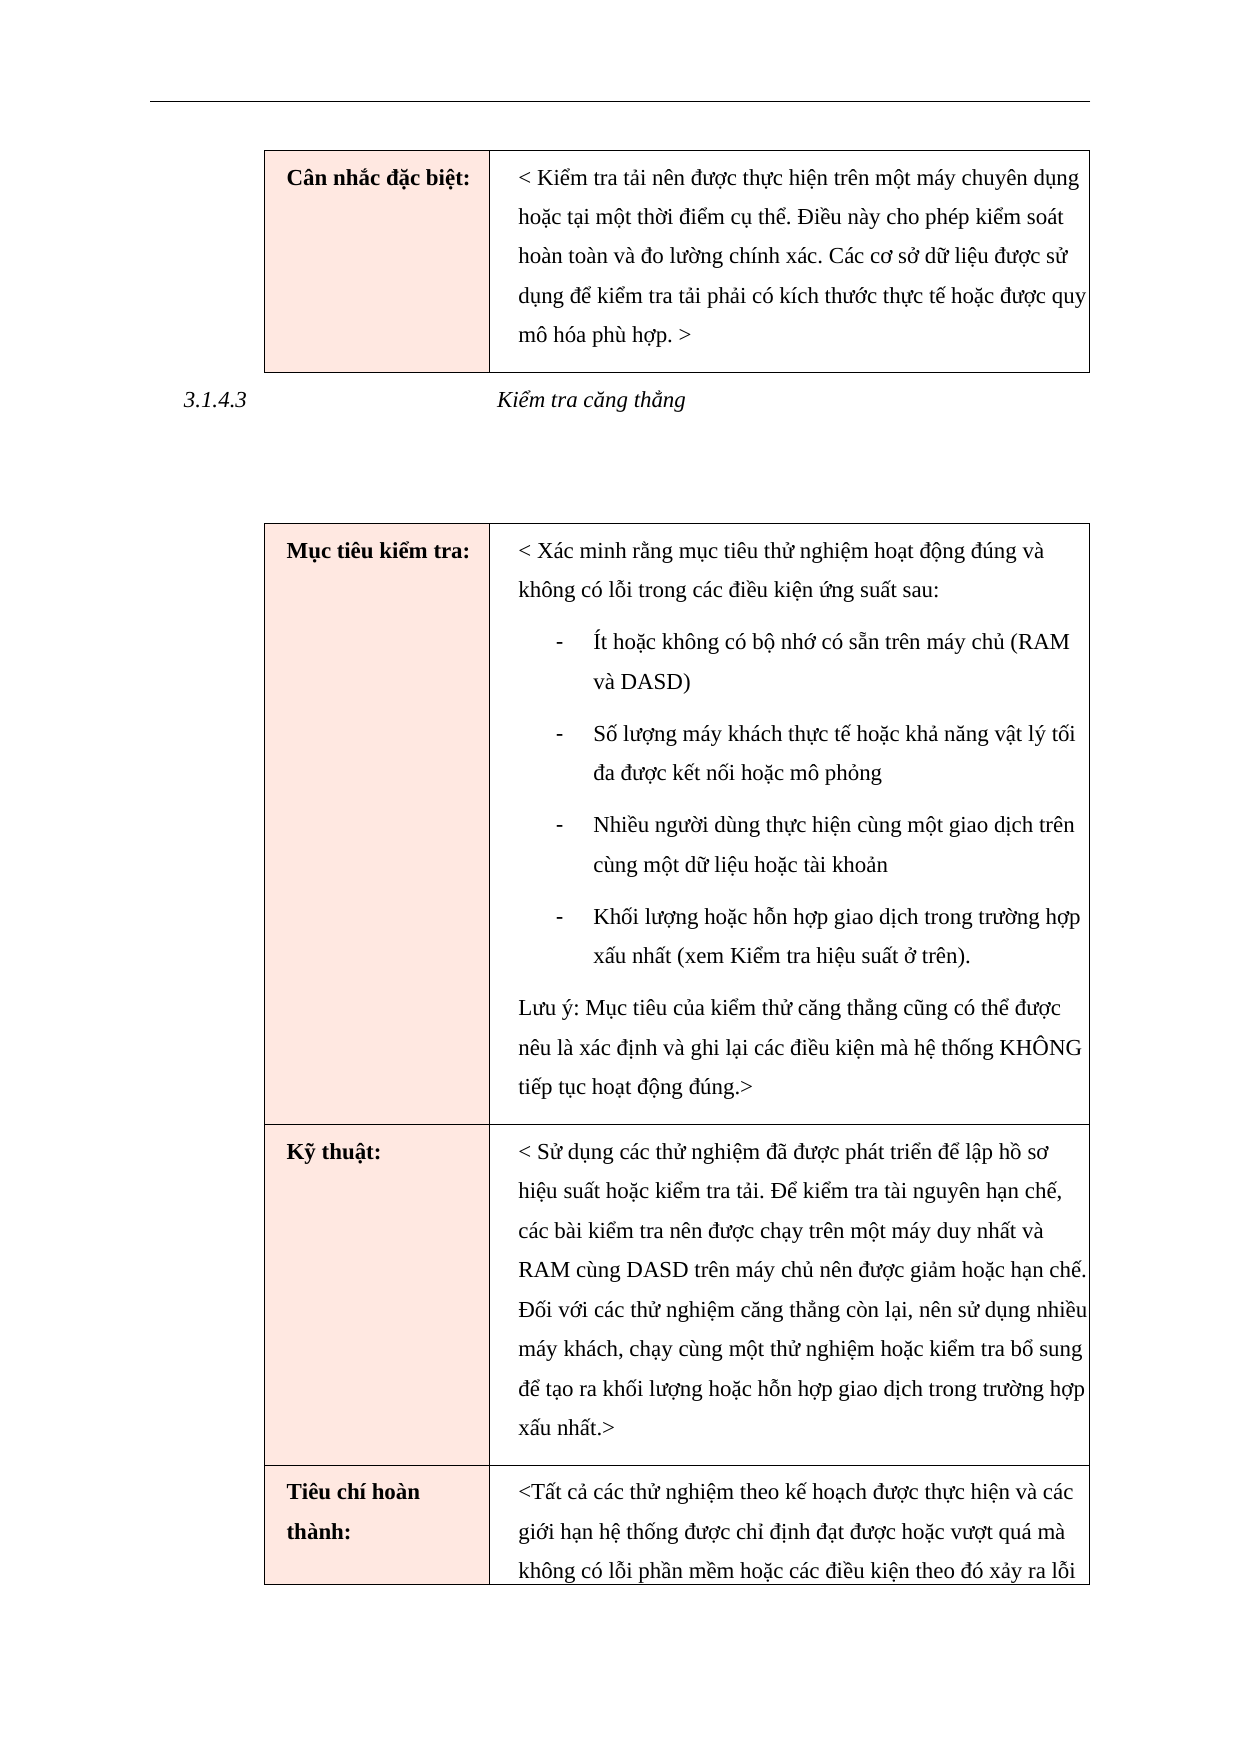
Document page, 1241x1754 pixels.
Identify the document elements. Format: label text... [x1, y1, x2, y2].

subtitle Kiểm tra căng thẳng [184, 386, 1090, 412]
table_cell < Sử dụng các thử nghiệm đã được phát triển để lập hồ sơ hiệu suất hoặc kiểm tra tải. Để kiểm tra tài nguyên hạn chế, các bài kiểm tra nên được chạy trên một máy duy nhất và RAM cùng DASD trên máy chủ nên được giảm hoặc hạn chế. Đối với các thử nghiệm căng thẳng còn lại, nên sử dụng nhiều máy khách, chạy cùng một thử nghiệm hoặc kiểm tra bổ sung để tạo ra khối lượng hoặc hỗn hợp giao dịch trong trường hợp xấu nhất.> [490, 1125, 1089, 1465]
table_header < Xác minh rằng mục tiêu thử nghiệm hoạt động đúng và không có lỗi trong các điều kiện ứng suất sau: Ít hoặc không có bộ nhớ có sẵn trên máy chủ (RAM và DASD) Số lượng máy khách thực tế hoặc khả năng vật lý tối đa được kết nối hoặc mô phỏng Nhiều người dùng thực hiện cùng một giao dịch trên cùng một dữ liệu hoặc tài khoản Khối lượng hoặc hỗn hợp giao dịch trong trường hợp xấu nhất (xem Kiểm tra hiệu suất ở trên). Lưu ý: Mục tiêu của kiểm thử căng thẳng cũng có thể được nêu là xác định và ghi lại các điều kiện mà hệ thống KHÔNG tiếp tục hoạt động đúng.> [490, 524, 1089, 1124]
table_cell Cân nhắc đặc biệt: [265, 151, 489, 372]
table_cell Kỹ thuật: [265, 1125, 489, 1465]
table_cell < Kiểm tra tải nên được thực hiện trên một máy chuyên dụng hoặc tại một thời điểm cụ thể. Điều này cho phép kiểm soát hoàn toàn và đo lường chính xác. Các cơ sở dữ liệu được sử dụng để kiểm tra tải phải có kích thước thực tế hoặc được quy mô hóa phù hợp. > [490, 151, 1089, 372]
table_header Mục tiêu kiểm tra: [265, 524, 489, 1124]
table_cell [265, 1466, 489, 1584]
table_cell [490, 1466, 1089, 1584]
